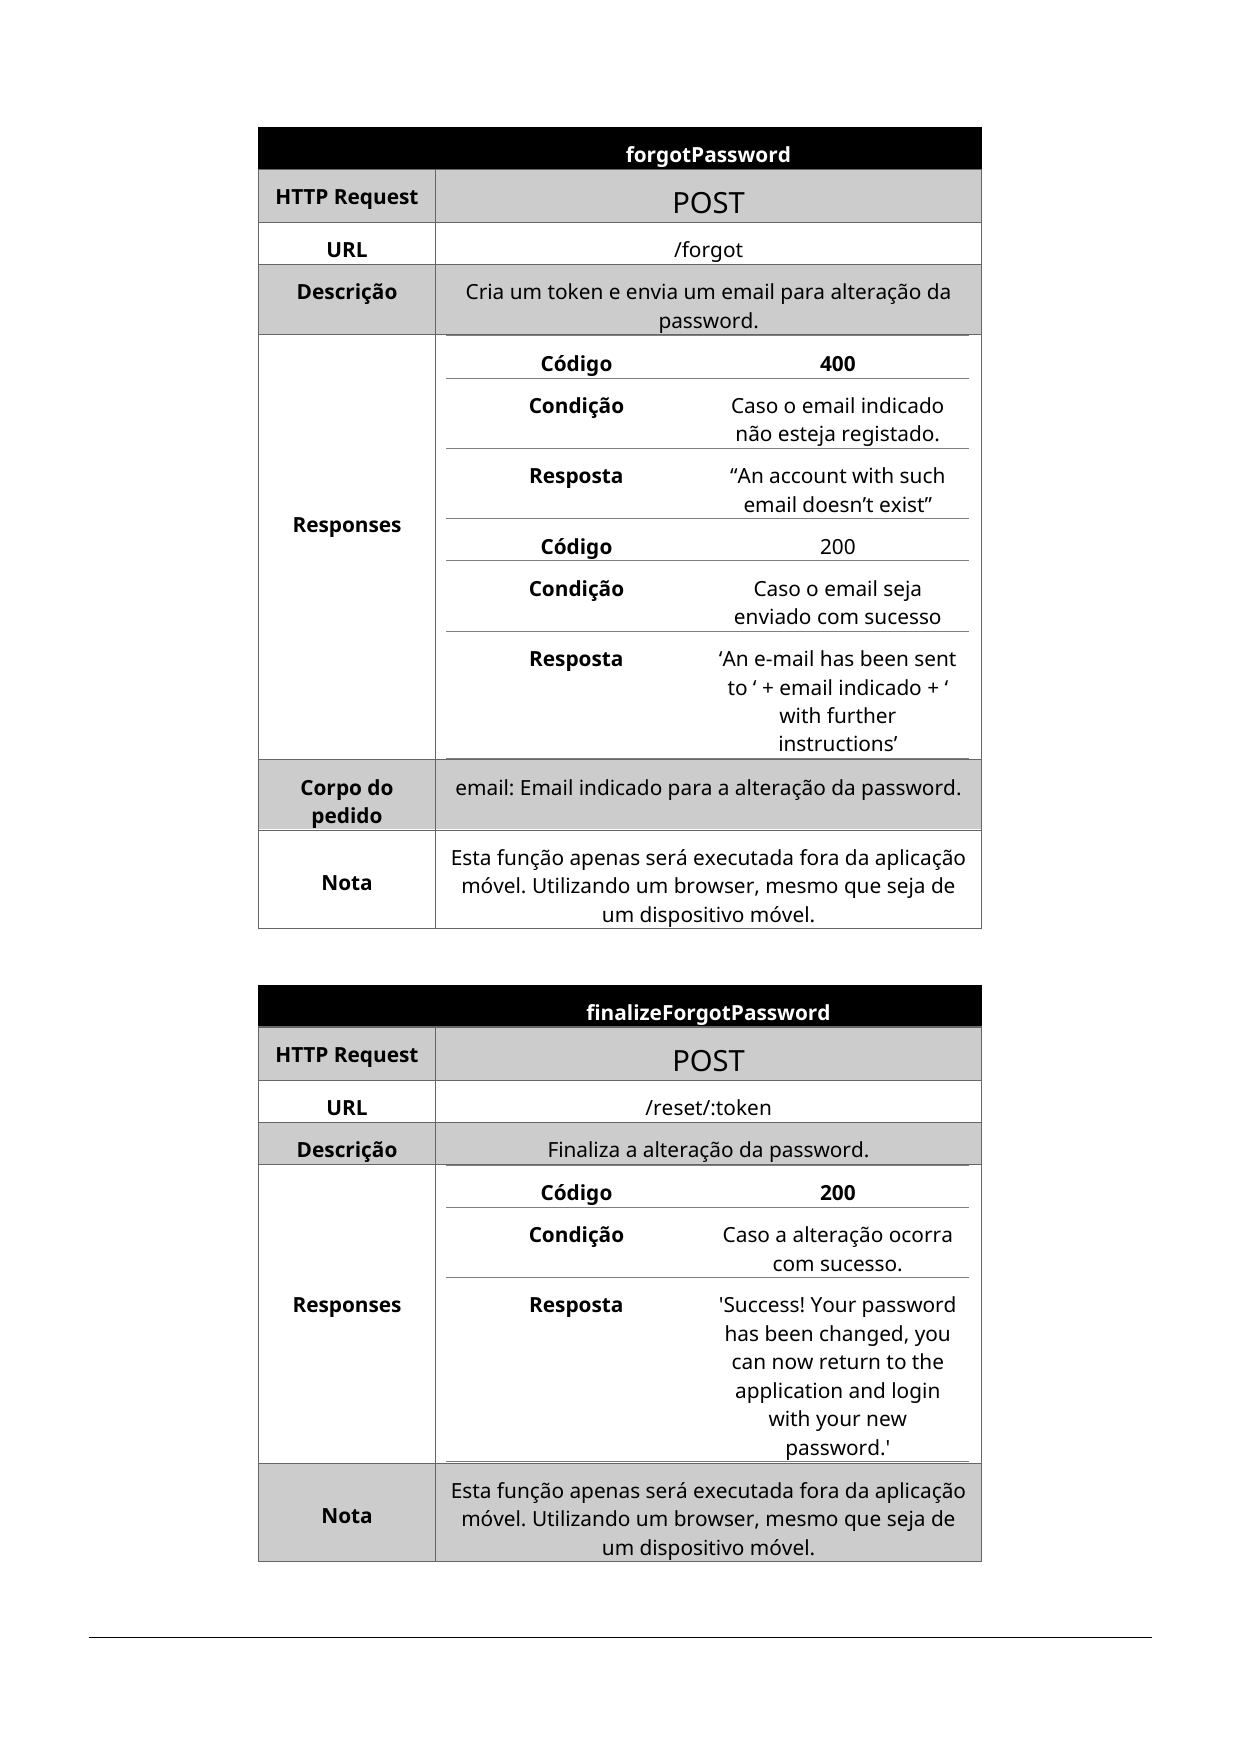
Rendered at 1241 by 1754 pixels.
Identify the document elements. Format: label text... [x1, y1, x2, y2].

table_header finalizeForgotPassword [436, 986, 981, 1026]
table_cell [436, 335, 981, 759]
table_cell HTTP Request [259, 1028, 435, 1080]
table_cell POST [436, 170, 981, 222]
table_cell POST [436, 1028, 981, 1080]
table_cell [436, 1165, 981, 1462]
table_cell Nota [259, 1464, 435, 1561]
table_cell URL [259, 1081, 435, 1122]
table_cell Responses [259, 1165, 435, 1462]
table_cell Descrição [259, 1123, 435, 1164]
table_cell Finaliza a alteração da password. [436, 1123, 981, 1164]
table_cell Descrição [259, 265, 435, 334]
table_cell /reset/:token [436, 1081, 981, 1122]
table_header [259, 128, 435, 169]
table_cell Nota [259, 831, 435, 928]
table_cell Corpo do pedido [259, 760, 435, 829]
table_header [259, 986, 435, 1026]
table_cell HTTP Request [259, 170, 435, 222]
table_cell Cria um token e envia um email para alteração da password. [436, 265, 981, 334]
table_cell URL [259, 223, 435, 264]
table_cell /forgot [436, 223, 981, 264]
table_cell Esta função apenas será executada fora da aplicação móvel. Utilizando um browser, mesmo que seja de um dispositivo móvel. [436, 831, 981, 928]
table_cell Responses [259, 335, 435, 759]
table_cell Esta função apenas será executada fora da aplicação móvel. Utilizando um browser, mesmo que seja de um dispositivo móvel. [436, 1464, 981, 1561]
table_header forgotPassword [436, 128, 981, 169]
table_cell email: Email indicado para a alteração da password. [436, 760, 981, 829]
